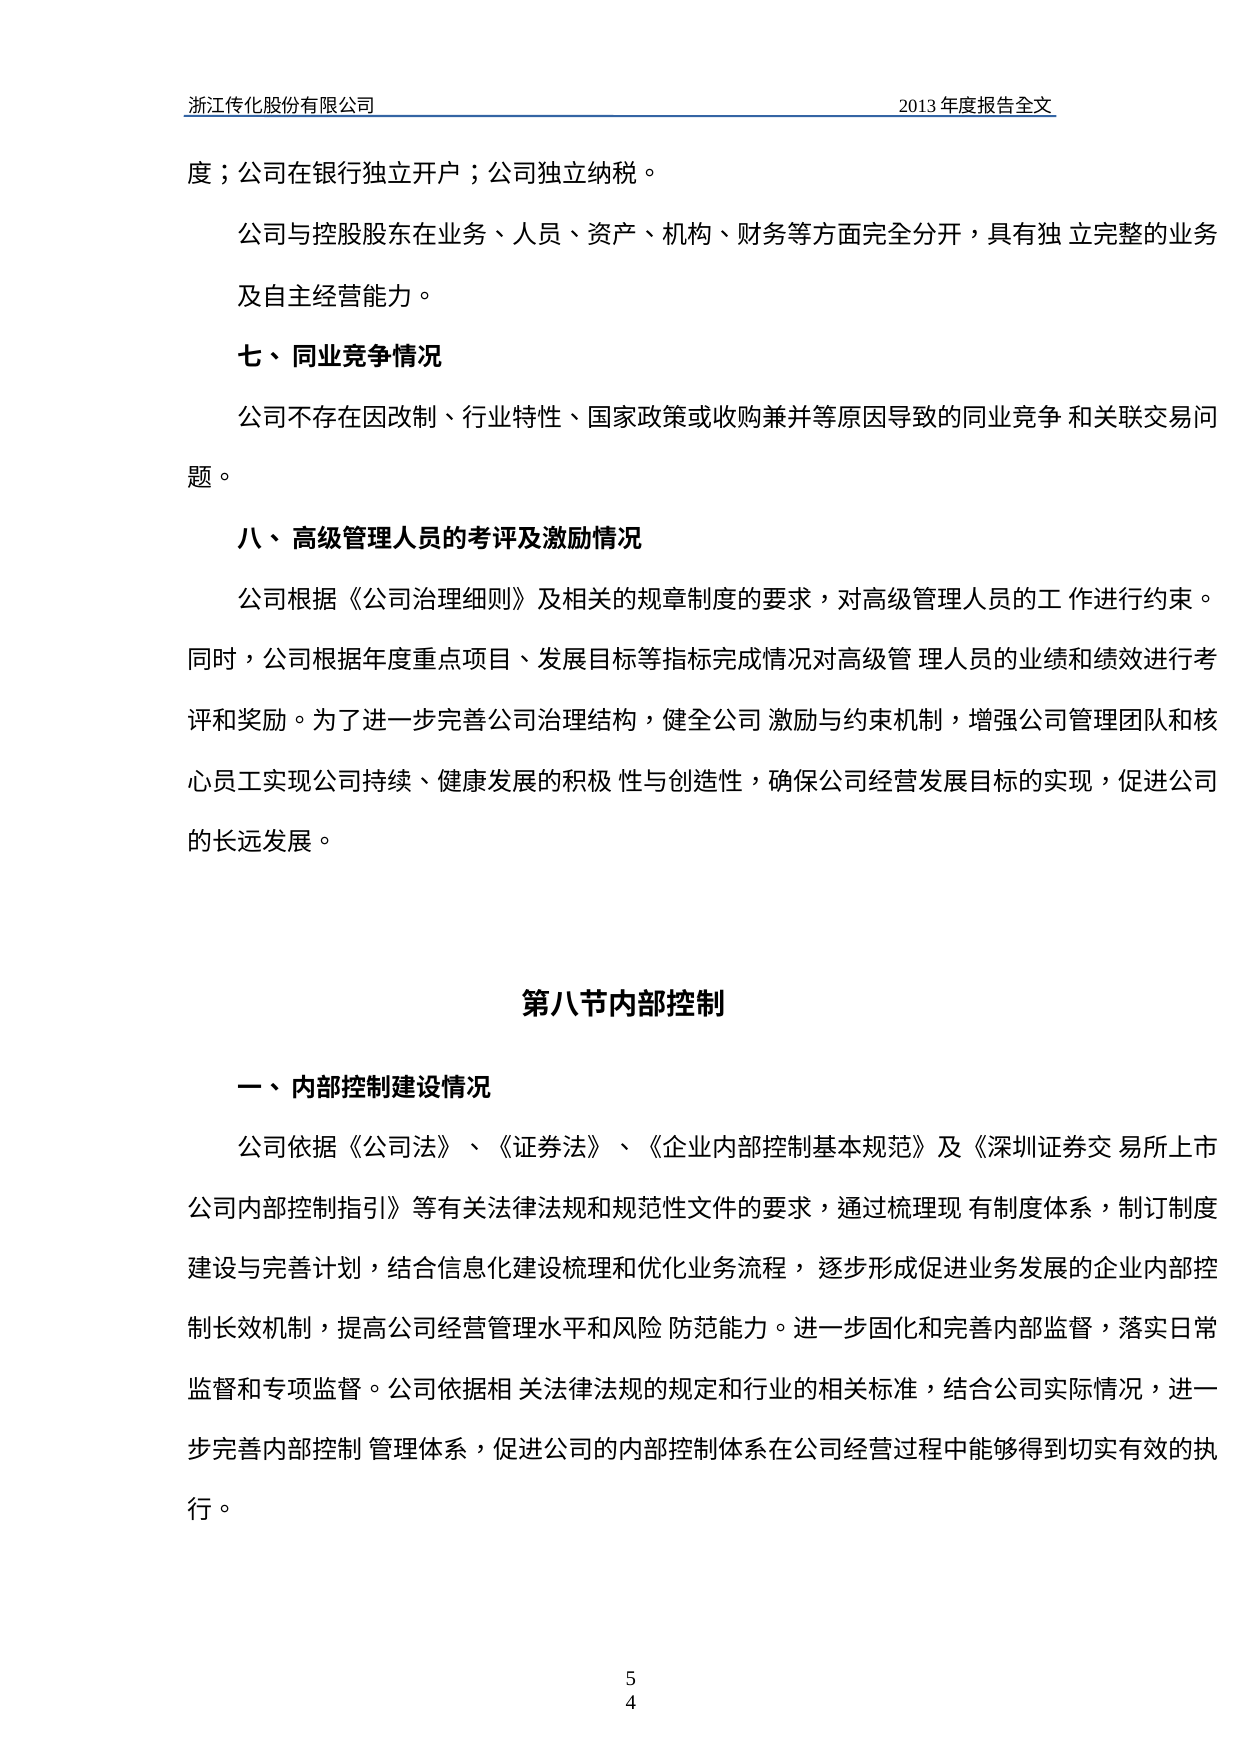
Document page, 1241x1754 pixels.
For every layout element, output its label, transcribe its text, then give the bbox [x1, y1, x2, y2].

text 一、 内部控制建设情况 [237, 1048, 1221, 1109]
text 公司与控股股东在业务、人员、资产、机构、财务等方面完全分开，具有独 立完整的业务及自主经营能力。 [237, 195, 1221, 317]
text 公司不存在因改制、行业特性、国家政策或收购兼并等原因导致的同业竞争 和关联交易问题。 [187, 378, 1221, 499]
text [187, 134, 1221, 195]
text 八、 高级管理人员的考评及激励情况 [237, 499, 1221, 560]
text 公司依据《公司法》、《证券法》、《企业内部控制基本规范》及《深圳证券交 易所上市公司内部控制指引》等有关法律法规和规范性文件的要求，通过梳理现 有制度体系，制订制度建设与完善计划，结合信息化建设梳理和优化业务流程， 逐步形成促进业务发展的企业内部控制长效机制，提高公司经营管理水平和风险 防范能力。进一步固化和完善内部监督，落实日常监督和专项监督。公司依据相 关法律法规的规定和行业的相关标准，结合公司实际情况，进一步完善内部控制 管理体系，促进公司的内部控制体系在公司经营过程中能够得到切实有效的执行。 [187, 1109, 1221, 1531]
text 七、 同业竞争情况 [237, 317, 1221, 378]
text 公司根据《公司治理细则》及相关的规章制度的要求，对高级管理人员的工 作进行约束。同时，公司根据年度重点项目、发展目标等指标完成情况对高级管 理人员的业绩和绩效进行考评和奖励。为了进一步完善公司治理结构，健全公司 激励与约束机制，增强公司管理团队和核心员工实现公司持续、健康发展的积极 性与创造性，确保公司经营发展目标的实现，促进公司的长远发展。 [187, 560, 1221, 863]
text 第八节内部控制 [24, 984, 1221, 1023]
